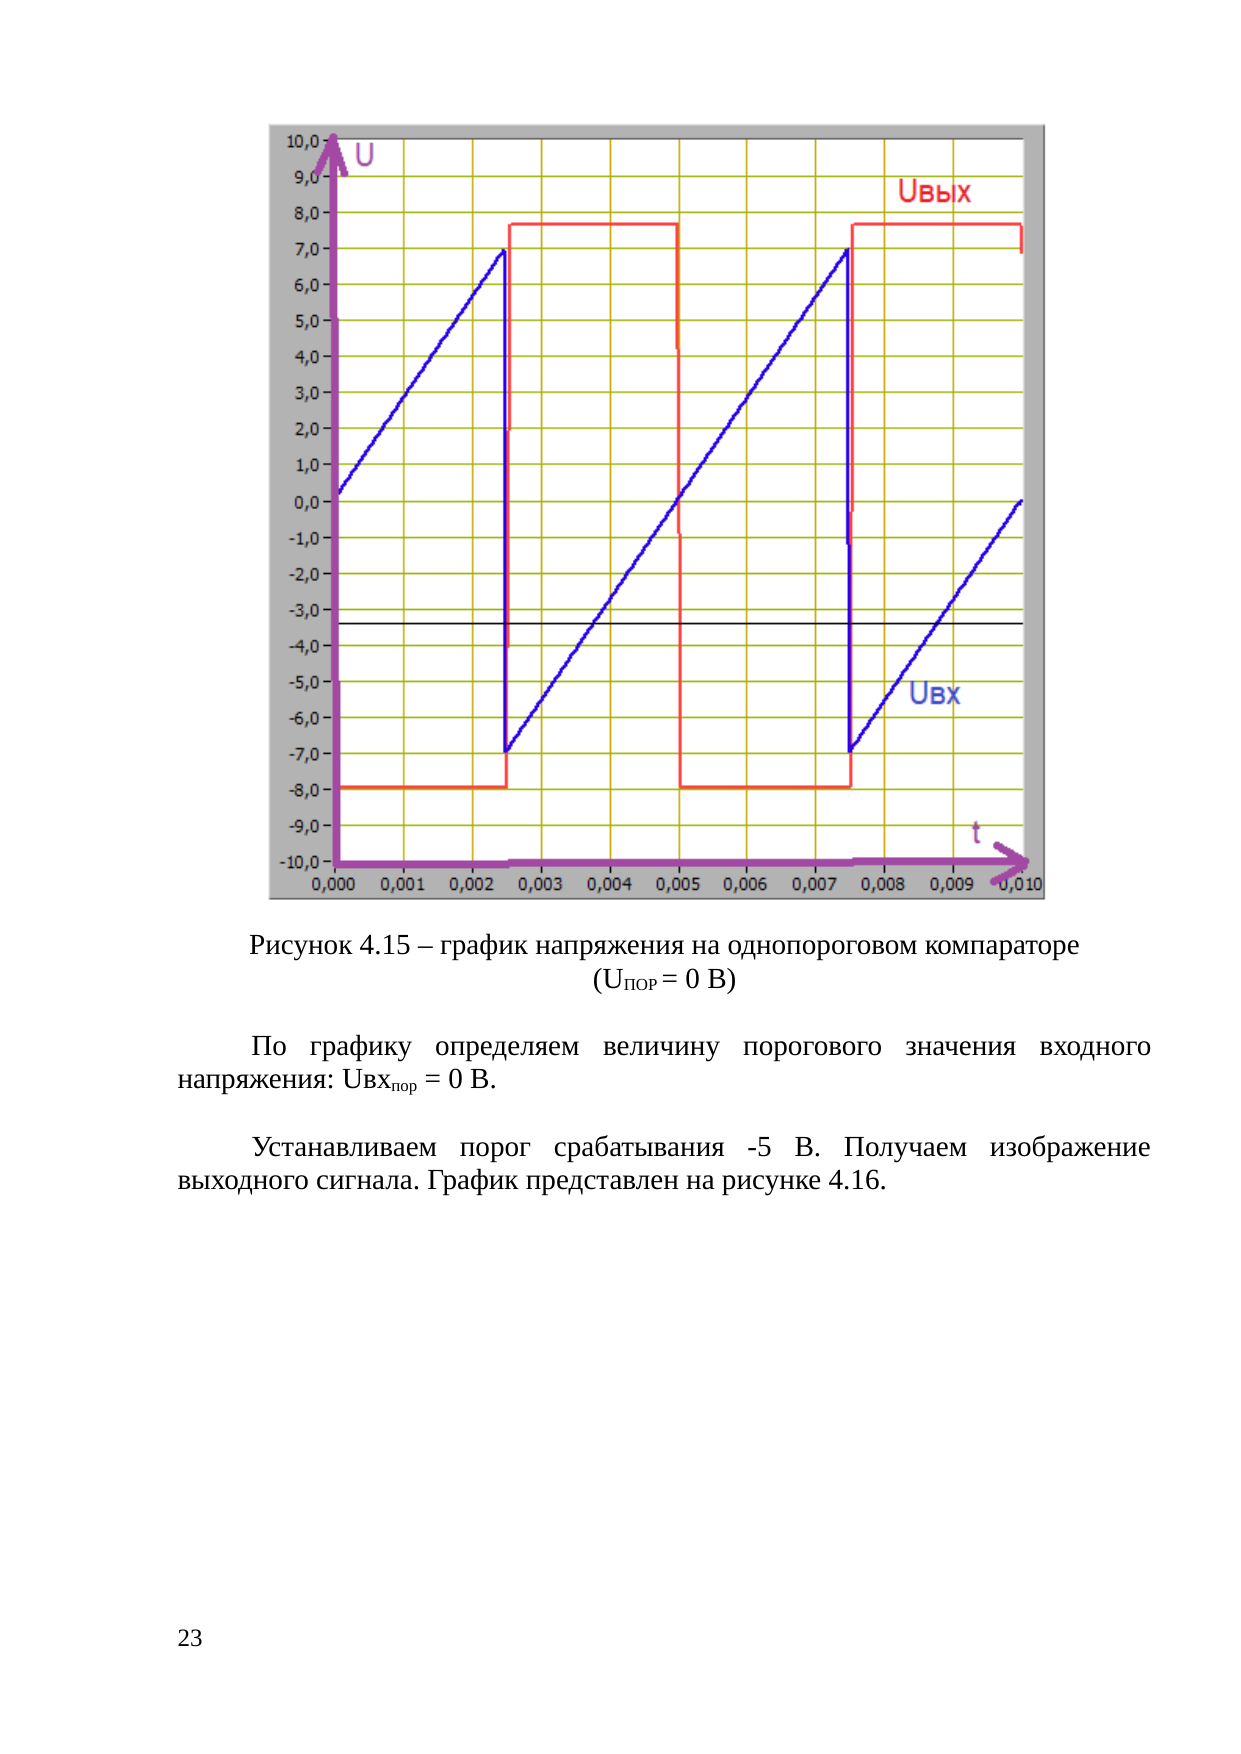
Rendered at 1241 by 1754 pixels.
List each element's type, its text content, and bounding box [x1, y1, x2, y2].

text Устанавливаем порог срабатывания -5 В. Получаем изображение выходного сигнала. График представлен на рисунке 4.16. [177, 1129, 1152, 1196]
picture [264, 118, 1053, 928]
text По графику определяем величину порогового значения входного напряжения: Uвхпор = 0 В. [177, 1028, 1152, 1095]
text (UПОР = 0 В) [177, 961, 1152, 994]
